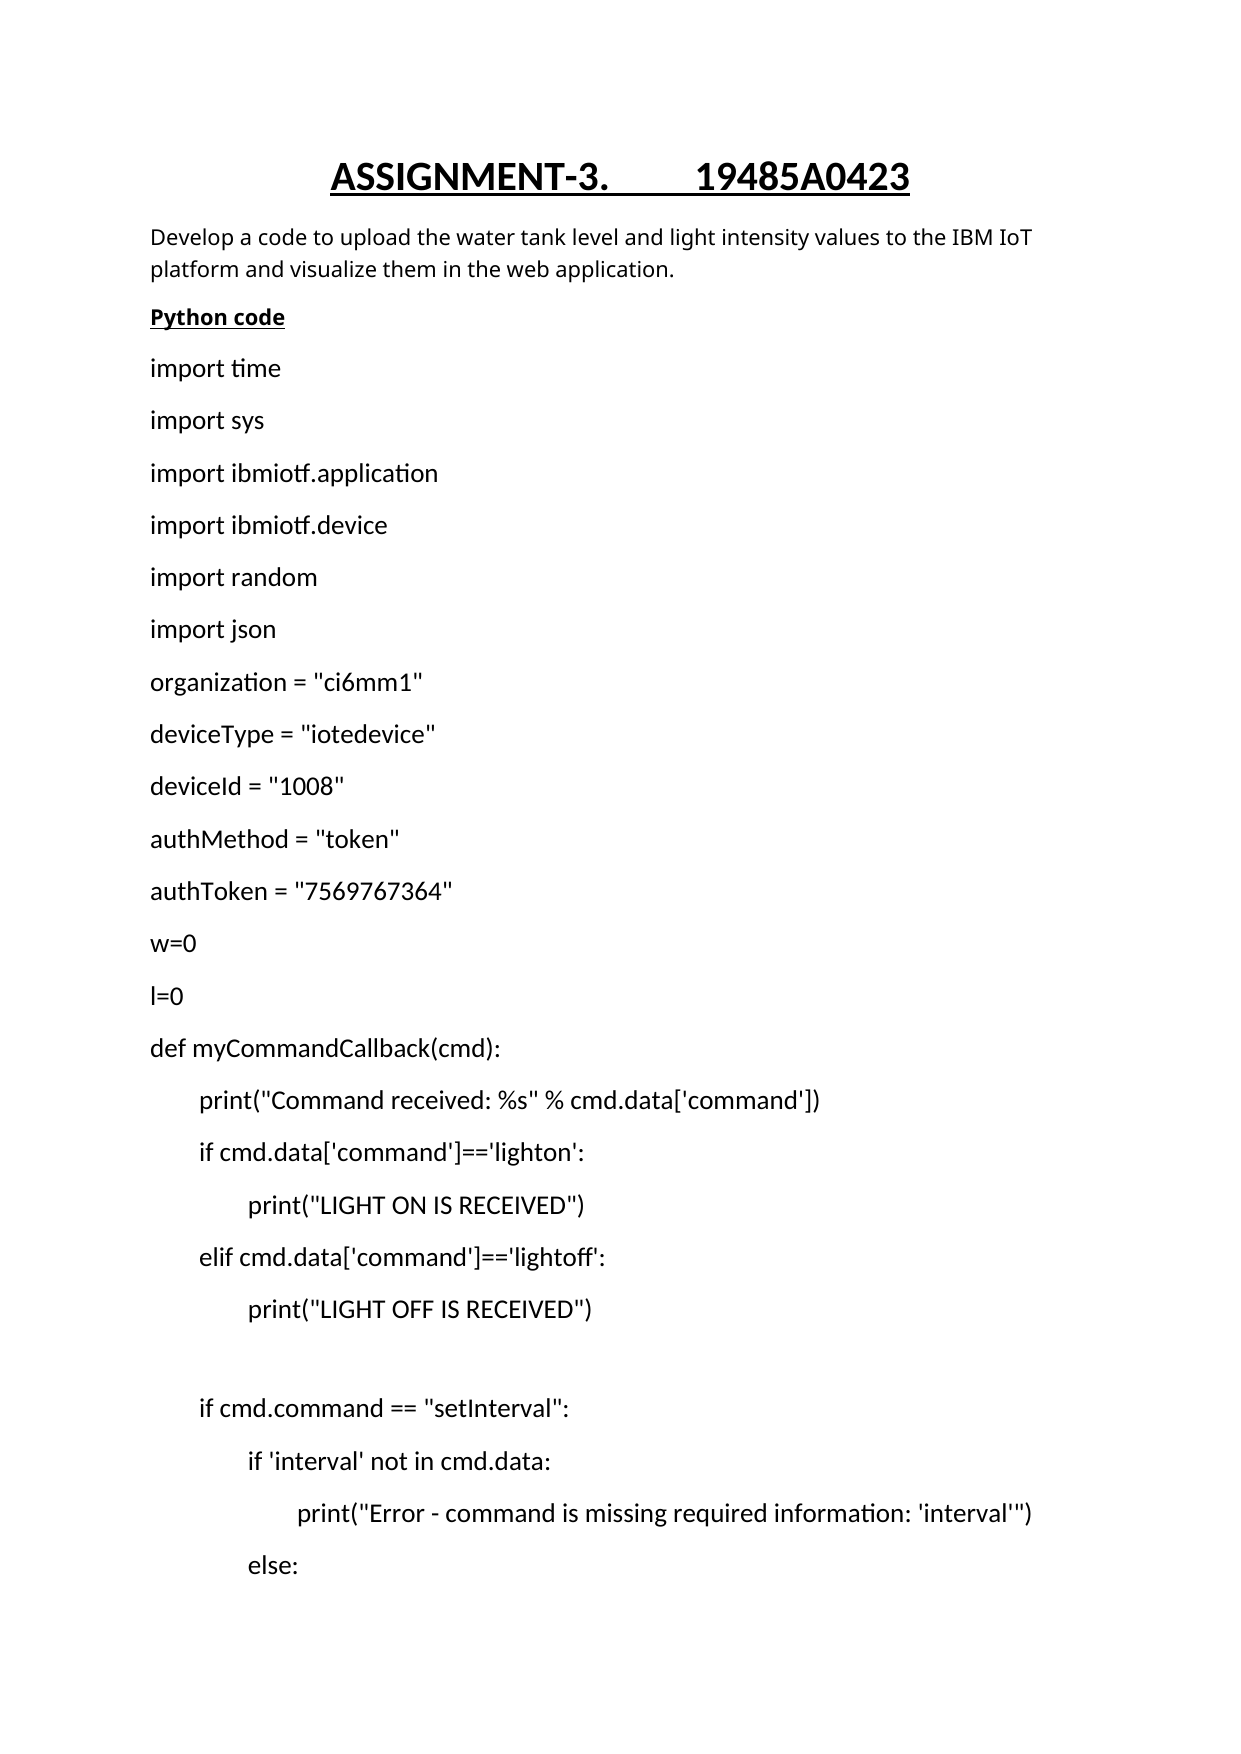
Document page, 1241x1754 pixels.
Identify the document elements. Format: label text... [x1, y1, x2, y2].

text if cmd.command == "setInterval": [150, 1392, 1090, 1424]
text print("LIGHT ON IS RECEIVED") [150, 1188, 1090, 1221]
text authToken = "7569767364" [150, 874, 1090, 907]
text import random [150, 560, 1090, 593]
text elif cmd.data['command']=='lightoff': [150, 1240, 1090, 1273]
text ASSIGNMENT-3. 19485A0423 [150, 150, 1090, 201]
text deviceId = "1008" [150, 769, 1090, 802]
text import sys [150, 403, 1090, 436]
text w=0 [150, 926, 1090, 959]
text else: [150, 1548, 1090, 1581]
text print("Command received: %s" % cmd.data['command']) [150, 1083, 1090, 1116]
text l=0 [150, 979, 1090, 1012]
text Develop a code to upload the water tank level and light intensity values to the IBM IoT platform and visualize them in the web application. [150, 222, 1090, 283]
text authMethod = "token" [150, 822, 1090, 855]
text if cmd.data['command']=='lighton': [150, 1136, 1090, 1168]
text if 'interval' not in cmd.data: [150, 1444, 1090, 1477]
text import time [150, 351, 1090, 384]
text import ibmiotf.application [150, 456, 1090, 489]
text def myCommandCallback(cmd): [150, 1031, 1090, 1064]
text deviceType = "iotedevice" [150, 717, 1090, 750]
text Python code [150, 302, 1090, 332]
text print("Error - command is missing required information: 'interval'") [150, 1496, 1090, 1529]
text print("LIGHT OFF IS RECEIVED") [150, 1292, 1090, 1325]
text import json [150, 613, 1090, 646]
text organization = "ci6mm1" [150, 665, 1090, 698]
text import ibmiotf.device [150, 508, 1090, 541]
